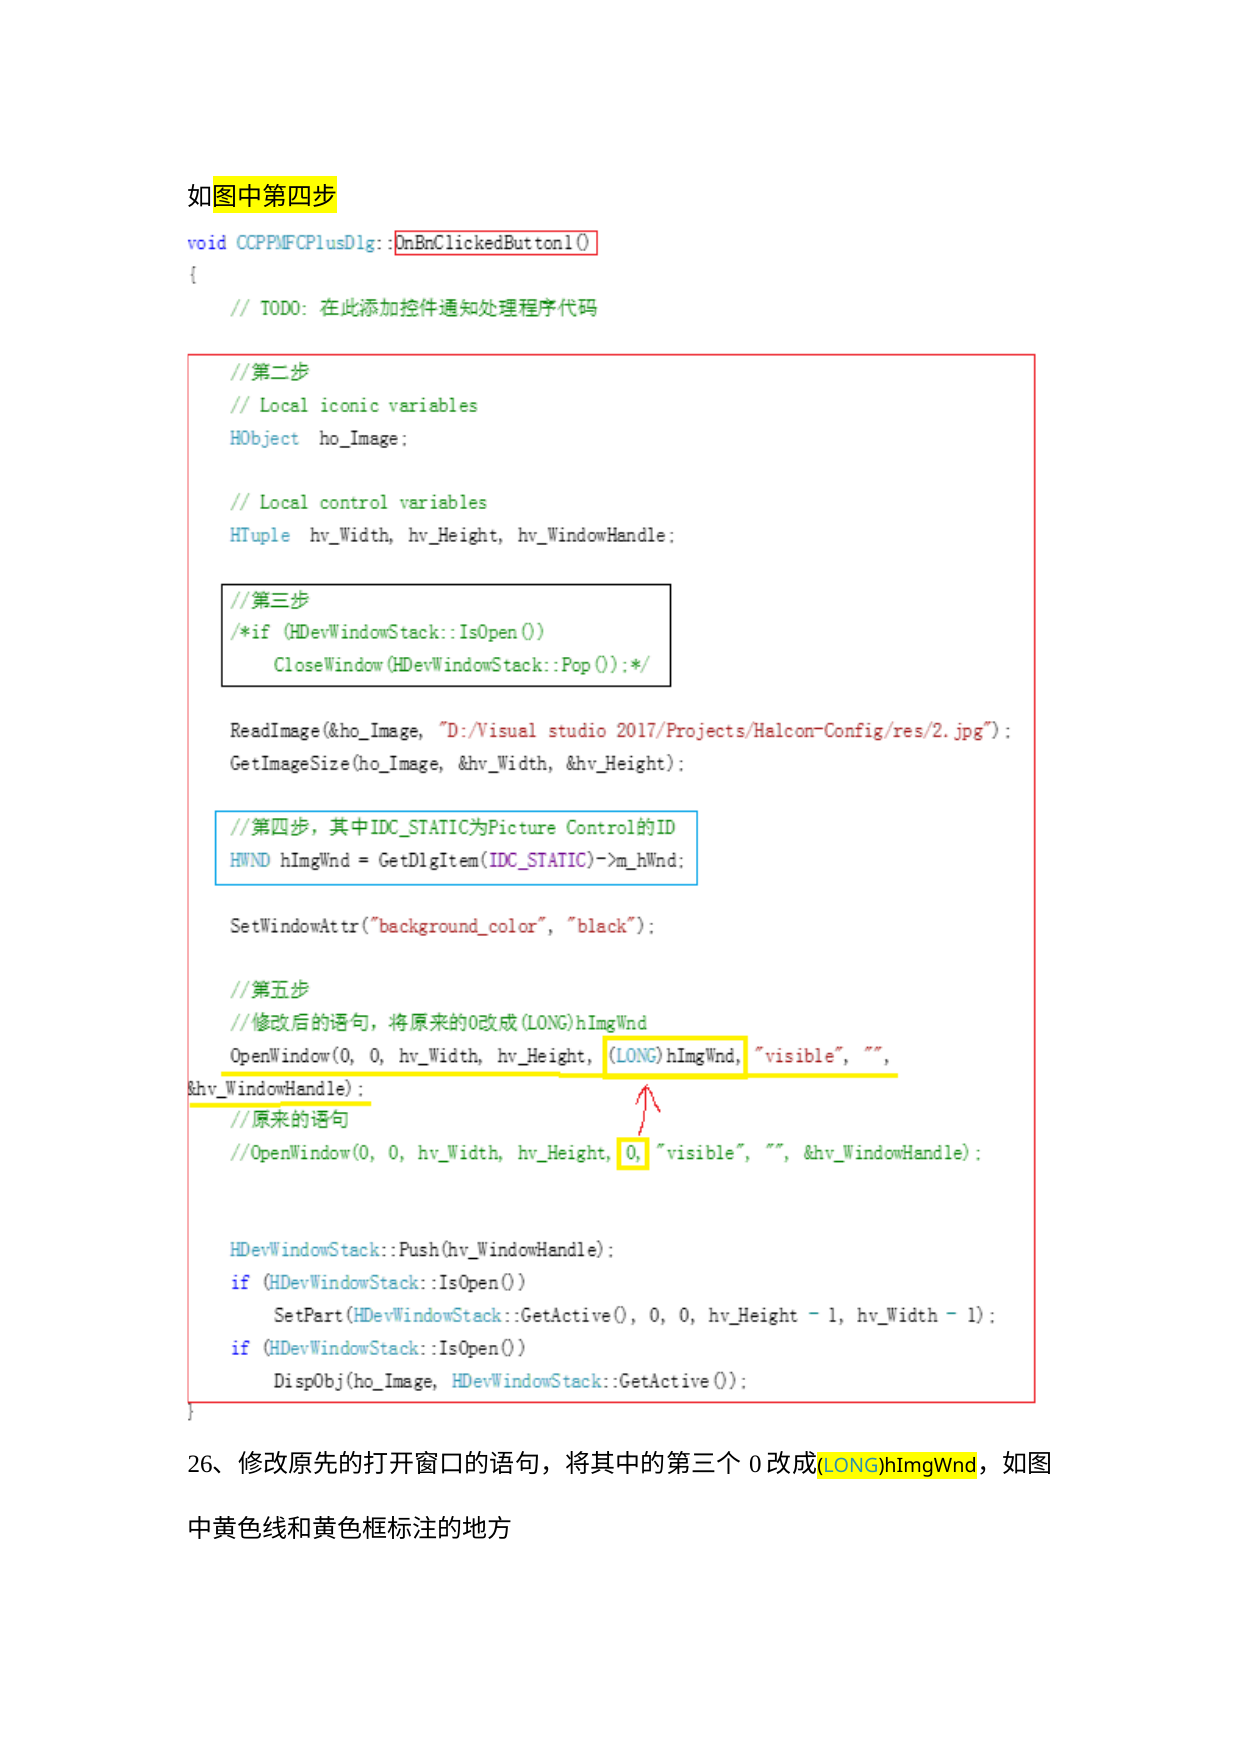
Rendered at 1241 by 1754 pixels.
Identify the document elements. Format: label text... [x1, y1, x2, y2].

text 如图中第四步 [187, 162, 1053, 227]
text 26、修改原先的打开窗口的语句，将其中的第三个0改成(LONG)hImgWnd，如图中黄色线和黄色框标注的地方 [187, 1430, 1053, 1559]
picture [187, 227, 1053, 1430]
